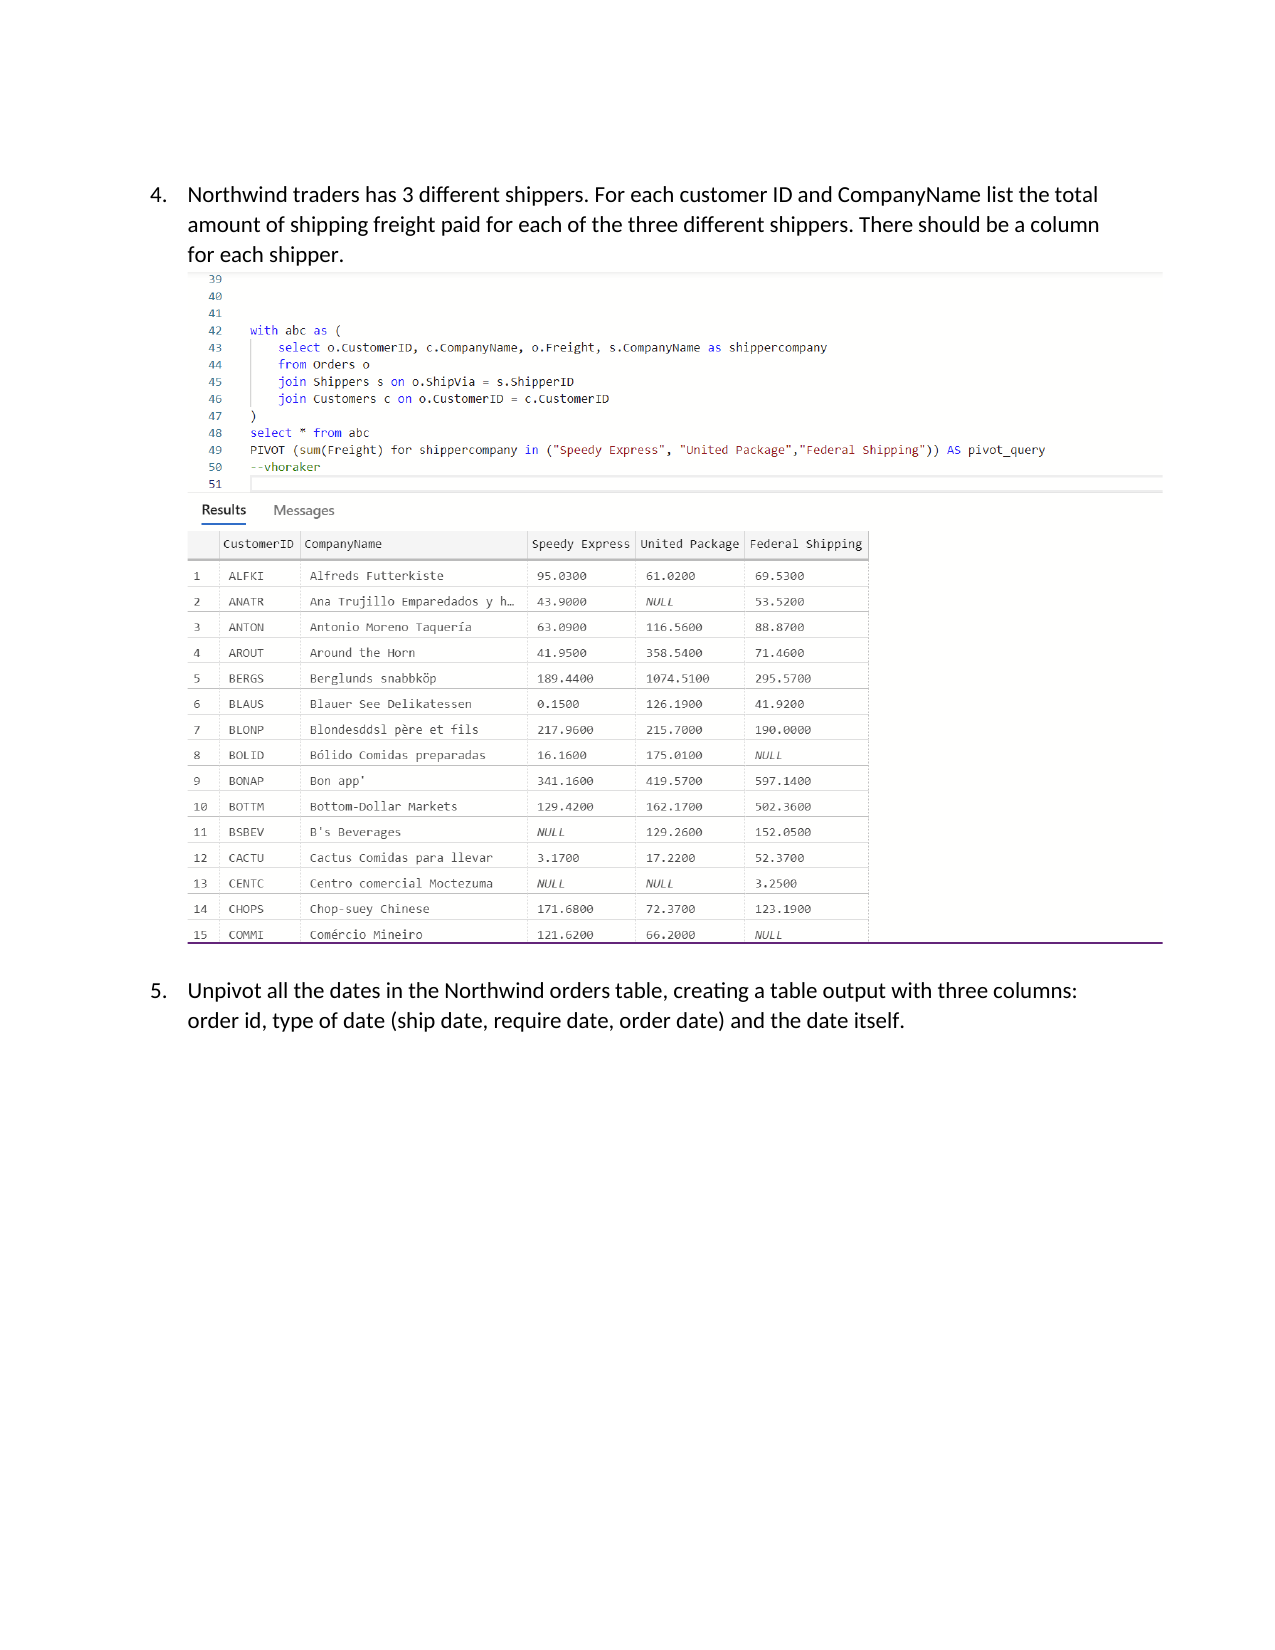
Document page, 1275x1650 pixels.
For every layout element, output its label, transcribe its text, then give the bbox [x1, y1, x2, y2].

list Unpivot all the dates in the Northwind orders table, creating a table output with three columns: order id, type of date (ship date, require date, order date) and the date itself. [150, 976, 1125, 1034]
picture [187, 270, 1163, 944]
list Northwind traders has 3 different shippers. For each customer ID and CompanyName list the total amount of shipping freight paid for each of the three different shippers. There should be a column for each shipper. [150, 180, 1125, 269]
